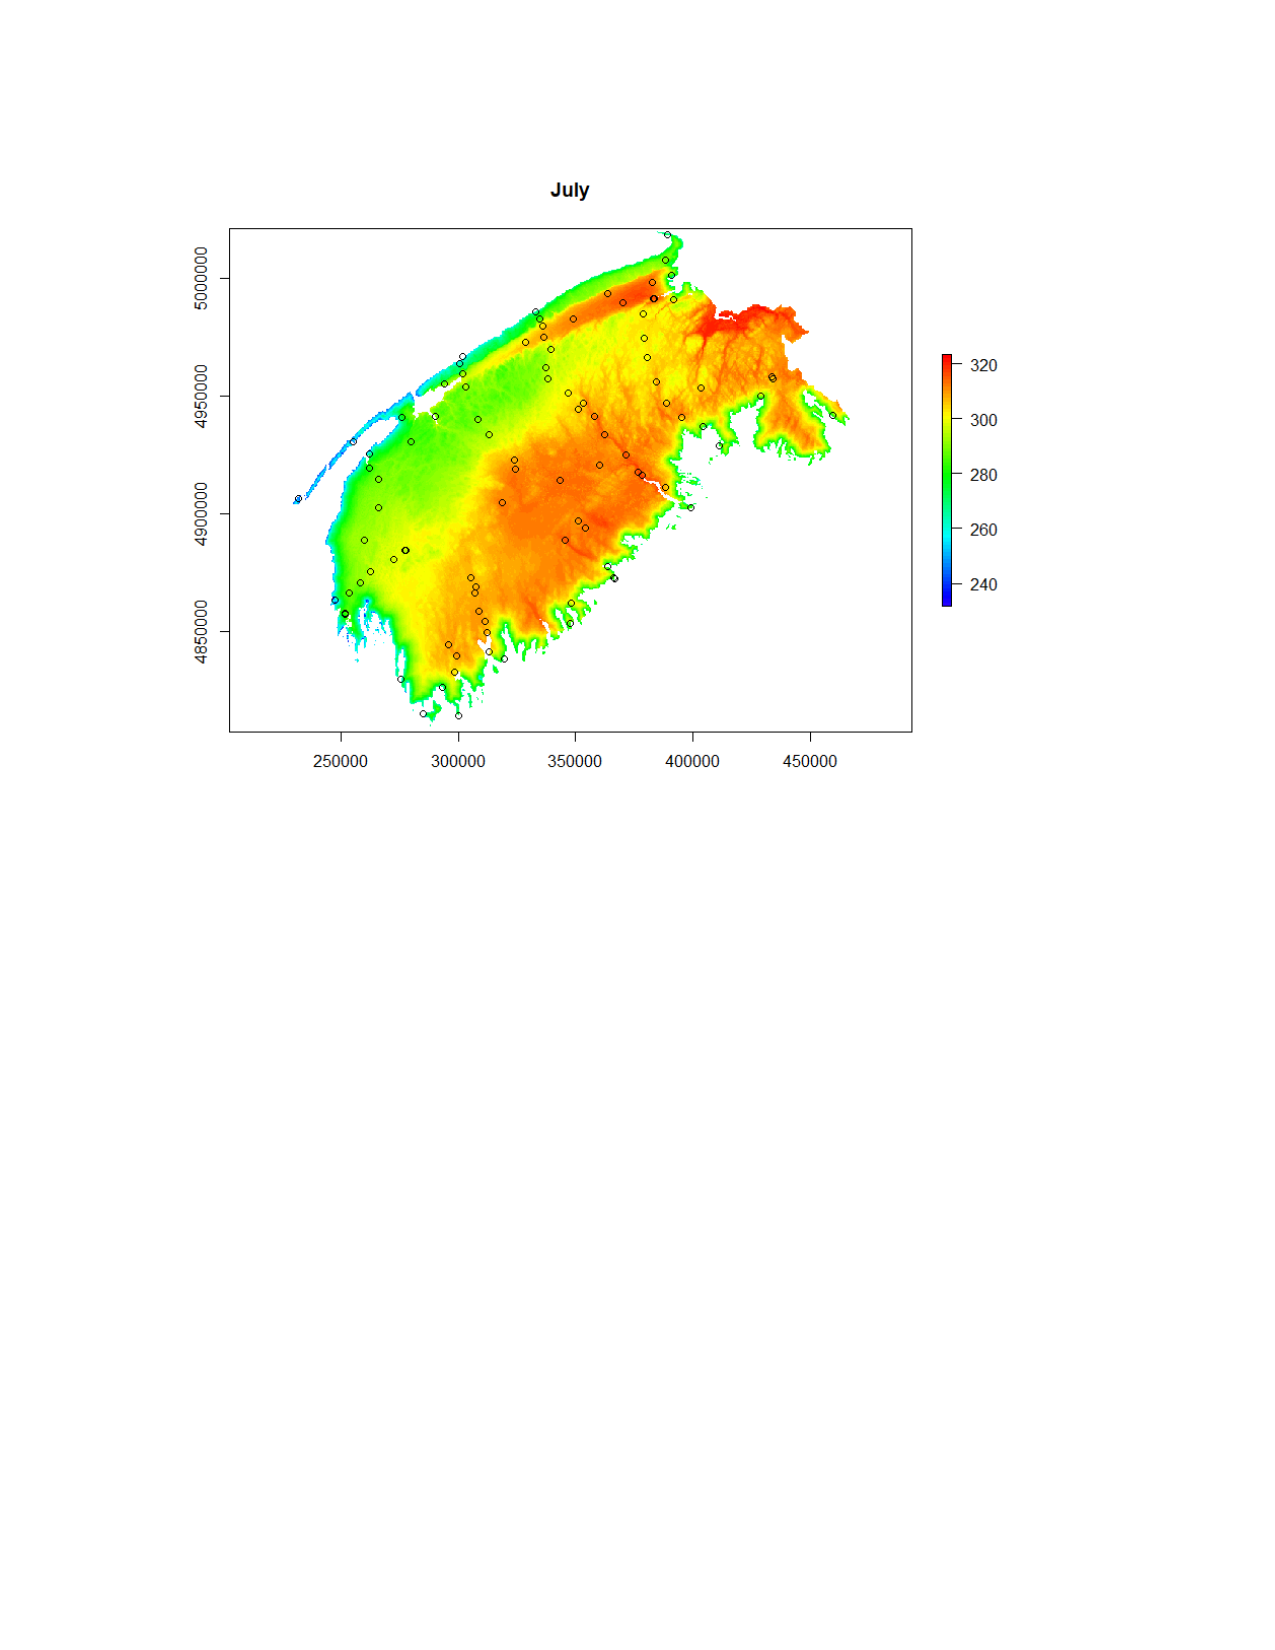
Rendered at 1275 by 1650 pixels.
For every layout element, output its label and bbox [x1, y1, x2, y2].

picture [150, 150, 1025, 831]
